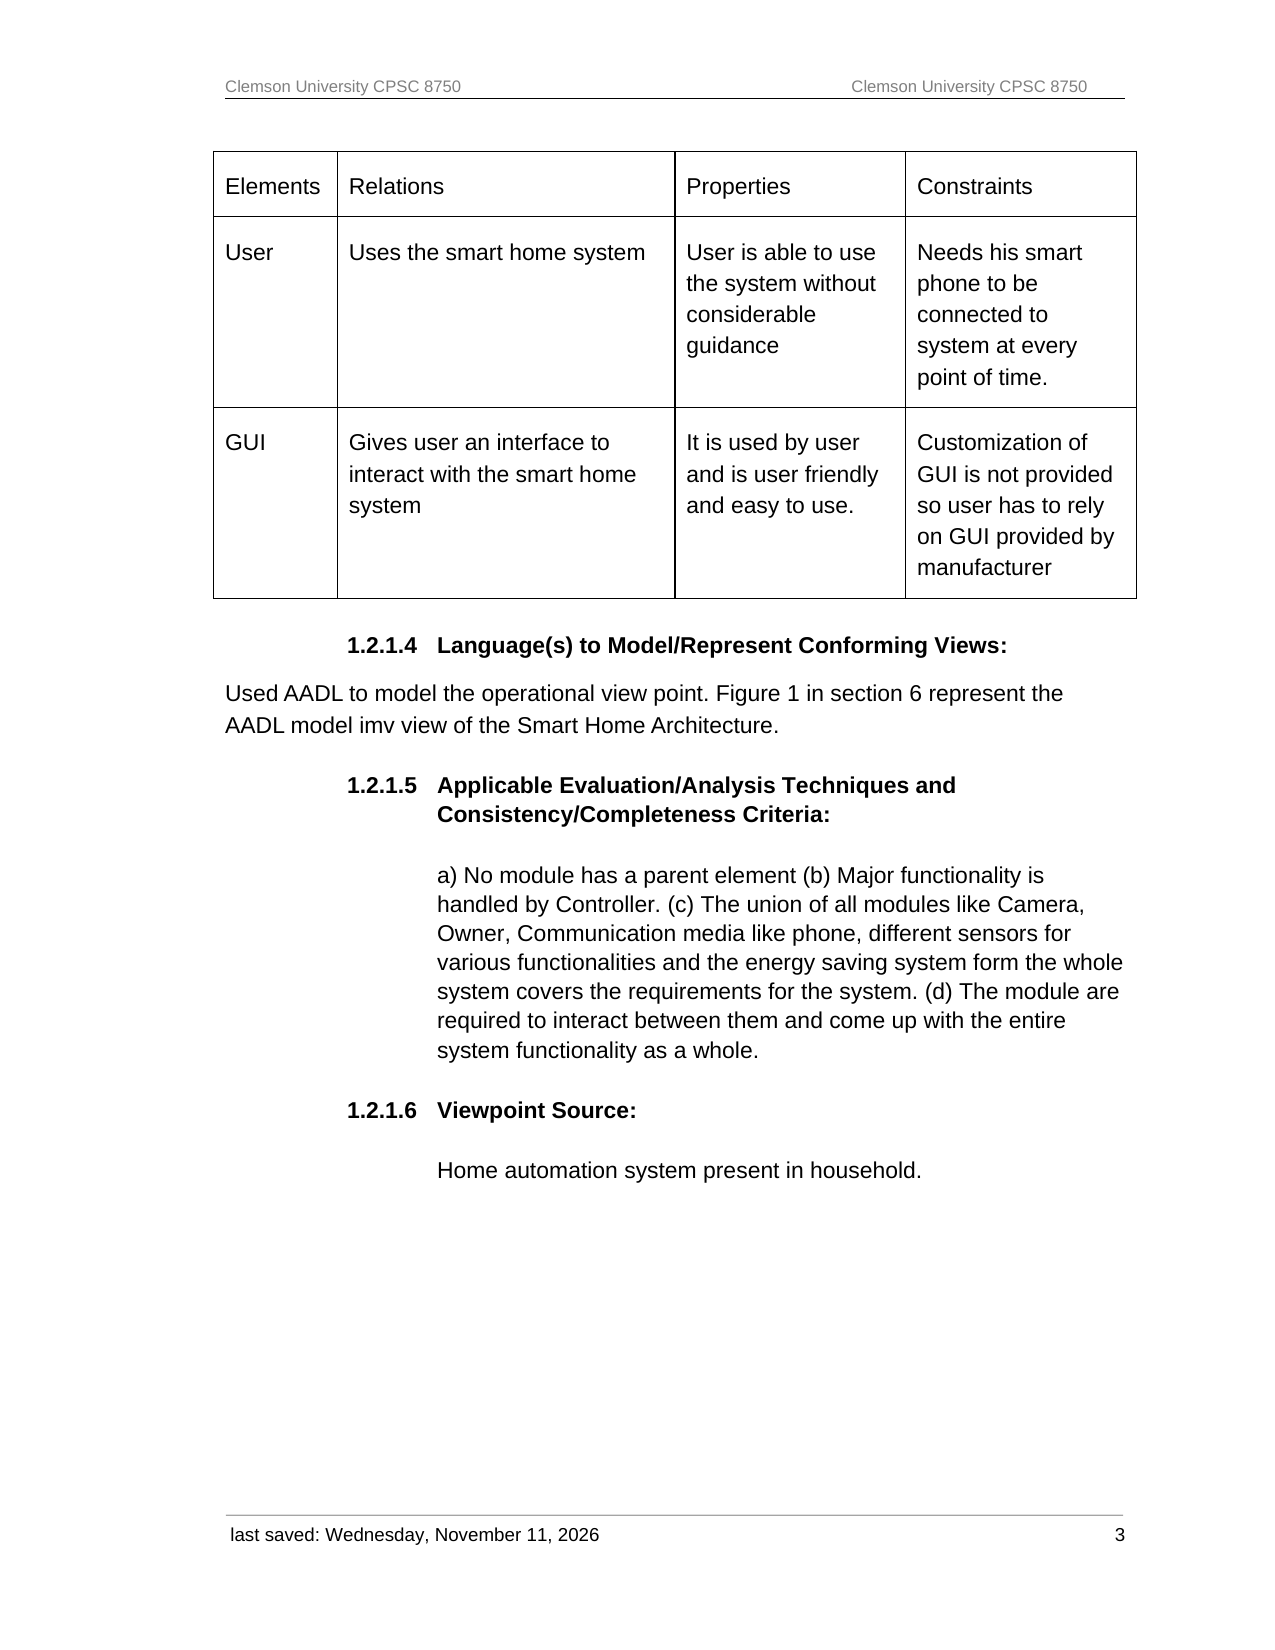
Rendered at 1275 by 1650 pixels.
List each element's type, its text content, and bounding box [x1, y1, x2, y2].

subtitle Language(s) to Model/Represent Conforming Views: [347, 630, 1125, 659]
table_header Constraints [906, 152, 1136, 216]
table_header Elements [214, 152, 337, 216]
text Used AADL to model the operational view point. Figure 1 in section 6 represent the AADL model imv view of the Smart Home Architecture. [225, 676, 1125, 738]
table_cell It is used by user and is user friendly and easy to use. [676, 408, 905, 597]
table_cell Customization of GUI is not provided so user has to rely on GUI provided by manufacturer [906, 408, 1136, 597]
table_cell User [214, 217, 337, 407]
table_cell Needs his smart phone to be connected to system at every point of time. [906, 217, 1136, 407]
subtitle Viewpoint Source: [347, 1094, 1125, 1123]
table_cell User is able to use the system without considerable guidance [676, 217, 905, 407]
subtitle Applicable Evaluation/Analysis Techniques and Consistency/Completeness Criteria: [347, 769, 1125, 828]
table_cell Uses the smart home system [338, 217, 674, 407]
table_header Properties [676, 152, 905, 216]
subtitle Home automation system present in household. [437, 1155, 1125, 1184]
table_cell Gives user an interface to interact with the smart home system [338, 408, 674, 597]
table_cell GUI [214, 408, 337, 597]
table_header Relations [338, 152, 674, 216]
subtitle a) No module has a parent element (b) Major functionality is handled by Controller. (c) The union of all modules like Camera, Owner, Communication media like phone, different sensors for various functionalities and the energy saving system form the whole system covers the requirements for the system. (d) The module are required to interact between them and come up with the entire system functionality as a whole. [437, 859, 1125, 1063]
